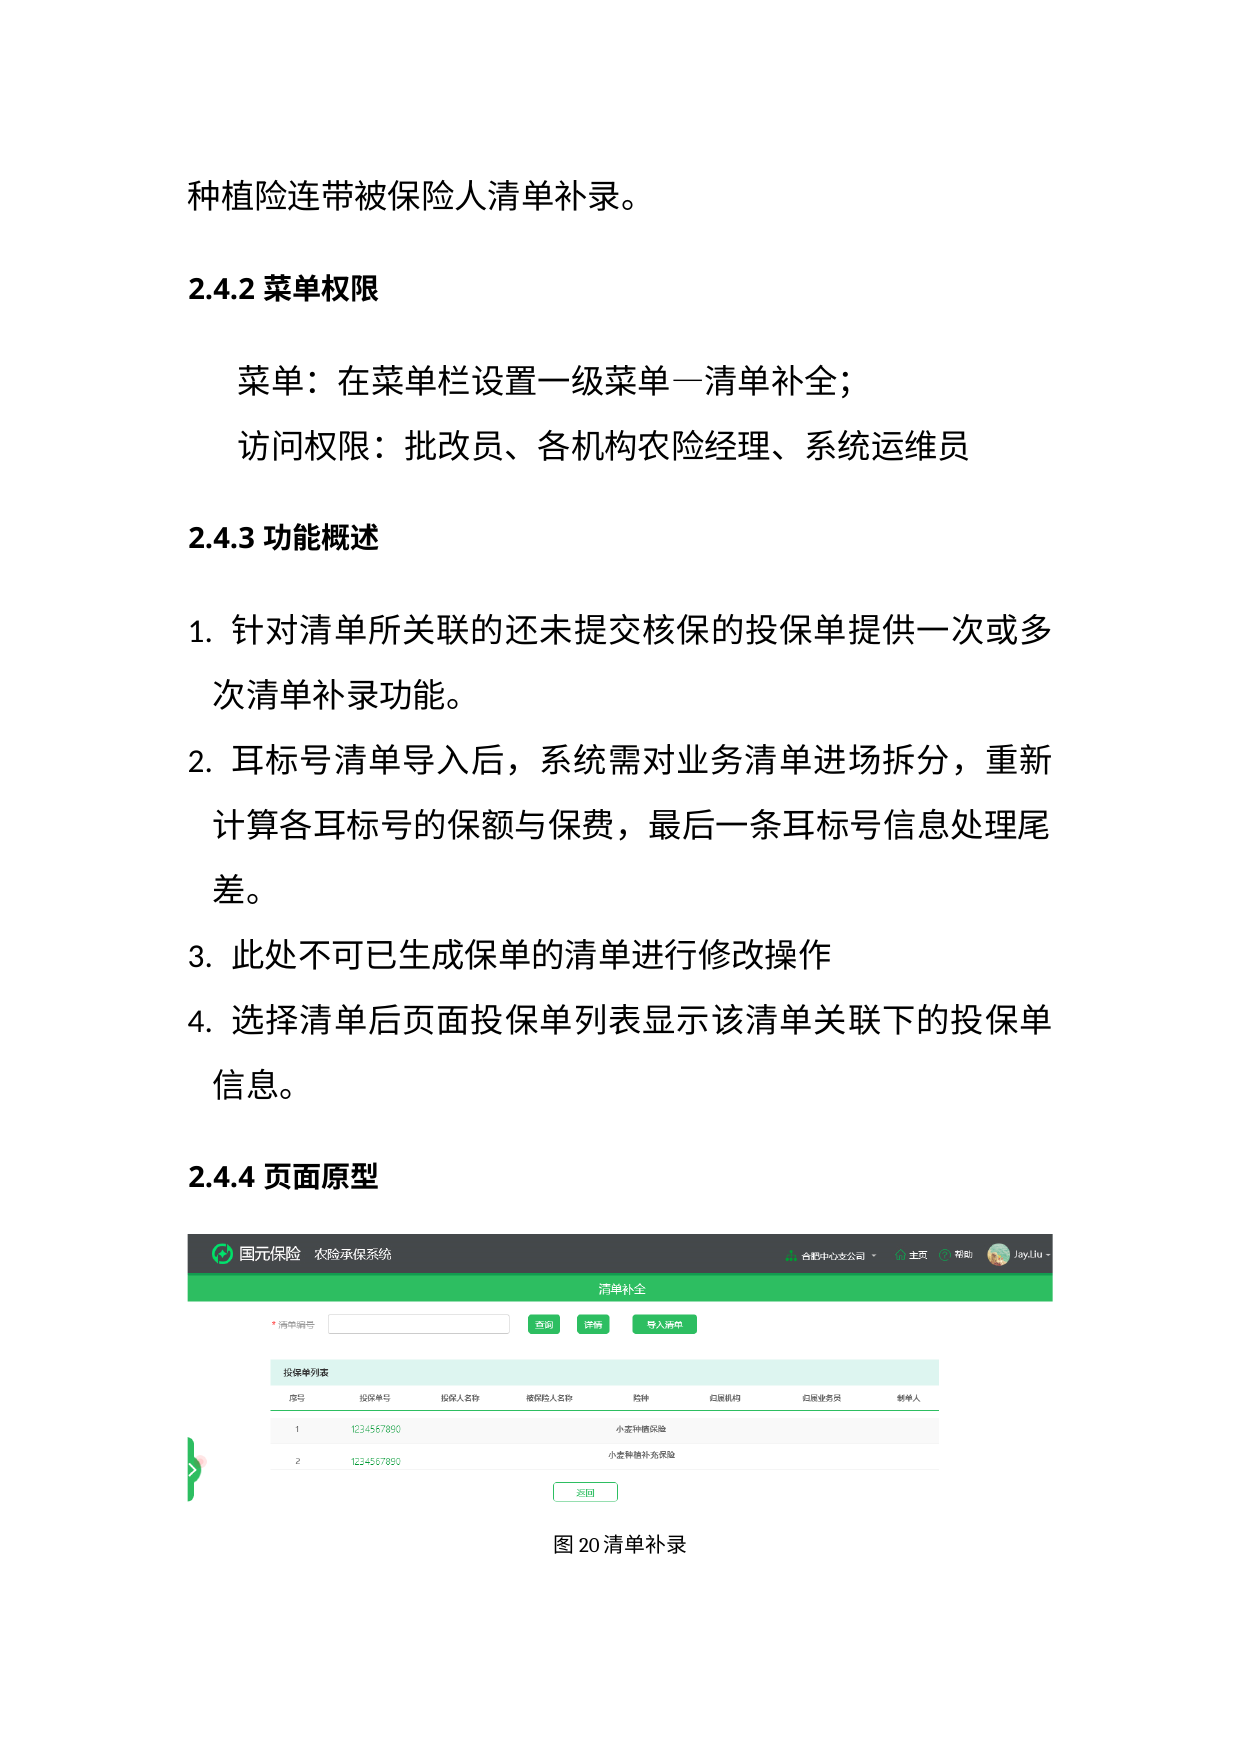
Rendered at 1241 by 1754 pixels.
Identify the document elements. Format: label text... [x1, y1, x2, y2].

list 针对清单所关联的还未提交核保的投保单提供一次或多次清单补录功能。 [187, 595, 1053, 725]
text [187, 162, 1053, 227]
picture [187, 1234, 1053, 1502]
subtitle 菜单权限 [188, 254, 1019, 319]
list 此处不可已生成保单的清单进行修改操作 [187, 920, 1053, 985]
text 菜单：在菜单栏设置一级菜单—清单补全； [237, 346, 1053, 411]
text 访问权限：批改员、各机构农险经理、系统运维员 [237, 411, 1053, 476]
list 选择清单后页面投保单列表显示该清单关联下的投保单信息。 [187, 985, 1053, 1115]
text 图 20清单补录 [187, 1527, 1053, 1559]
subtitle 功能概述 [188, 503, 1019, 568]
list 耳标号清单导入后，系统需对业务清单进场拆分，重新计算各耳标号的保额与保费，最后一条耳标号信息处理尾差。 [187, 725, 1053, 920]
subtitle 页面原型 [188, 1142, 1019, 1207]
